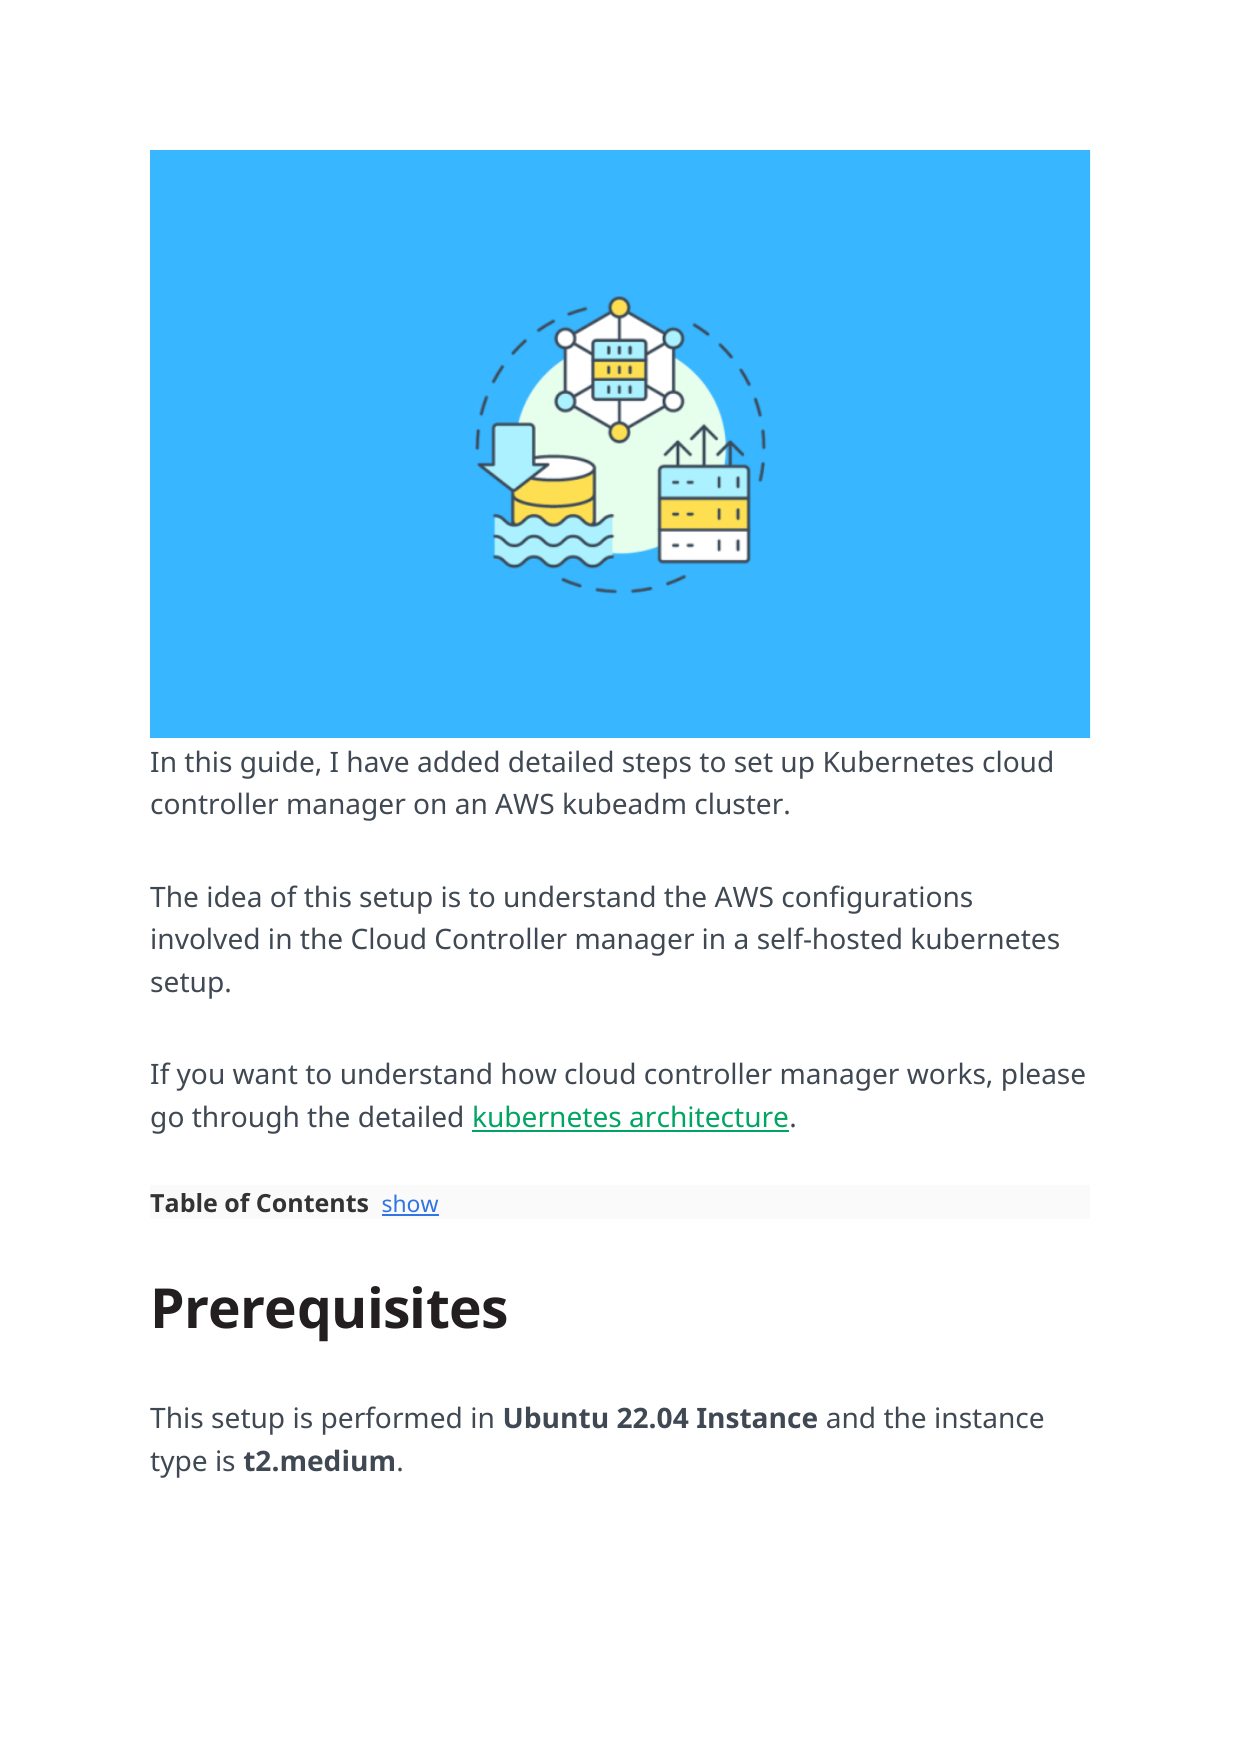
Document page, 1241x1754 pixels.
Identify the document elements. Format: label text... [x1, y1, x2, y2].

text This setup is performed in Ubuntu 22.04 Instance and the instance type is t2.medium. [150, 1395, 1090, 1480]
text Table of Contents show [150, 1185, 1090, 1219]
text The idea of this setup is to understand the AWS configurations involved in the Cloud Controller manager in a self-hosted kubernetes setup. [150, 873, 1090, 1000]
picture [150, 150, 1091, 738]
text If you want to understand how cloud controller manager works, please go through the detailed kubernetes architecture. [150, 1050, 1090, 1135]
text In this guide, I have added detailed steps to set up Kubernetes cloud controller manager on an AWS kubeadm cluster. [150, 738, 1090, 823]
text Prerequisites [150, 1269, 1090, 1345]
